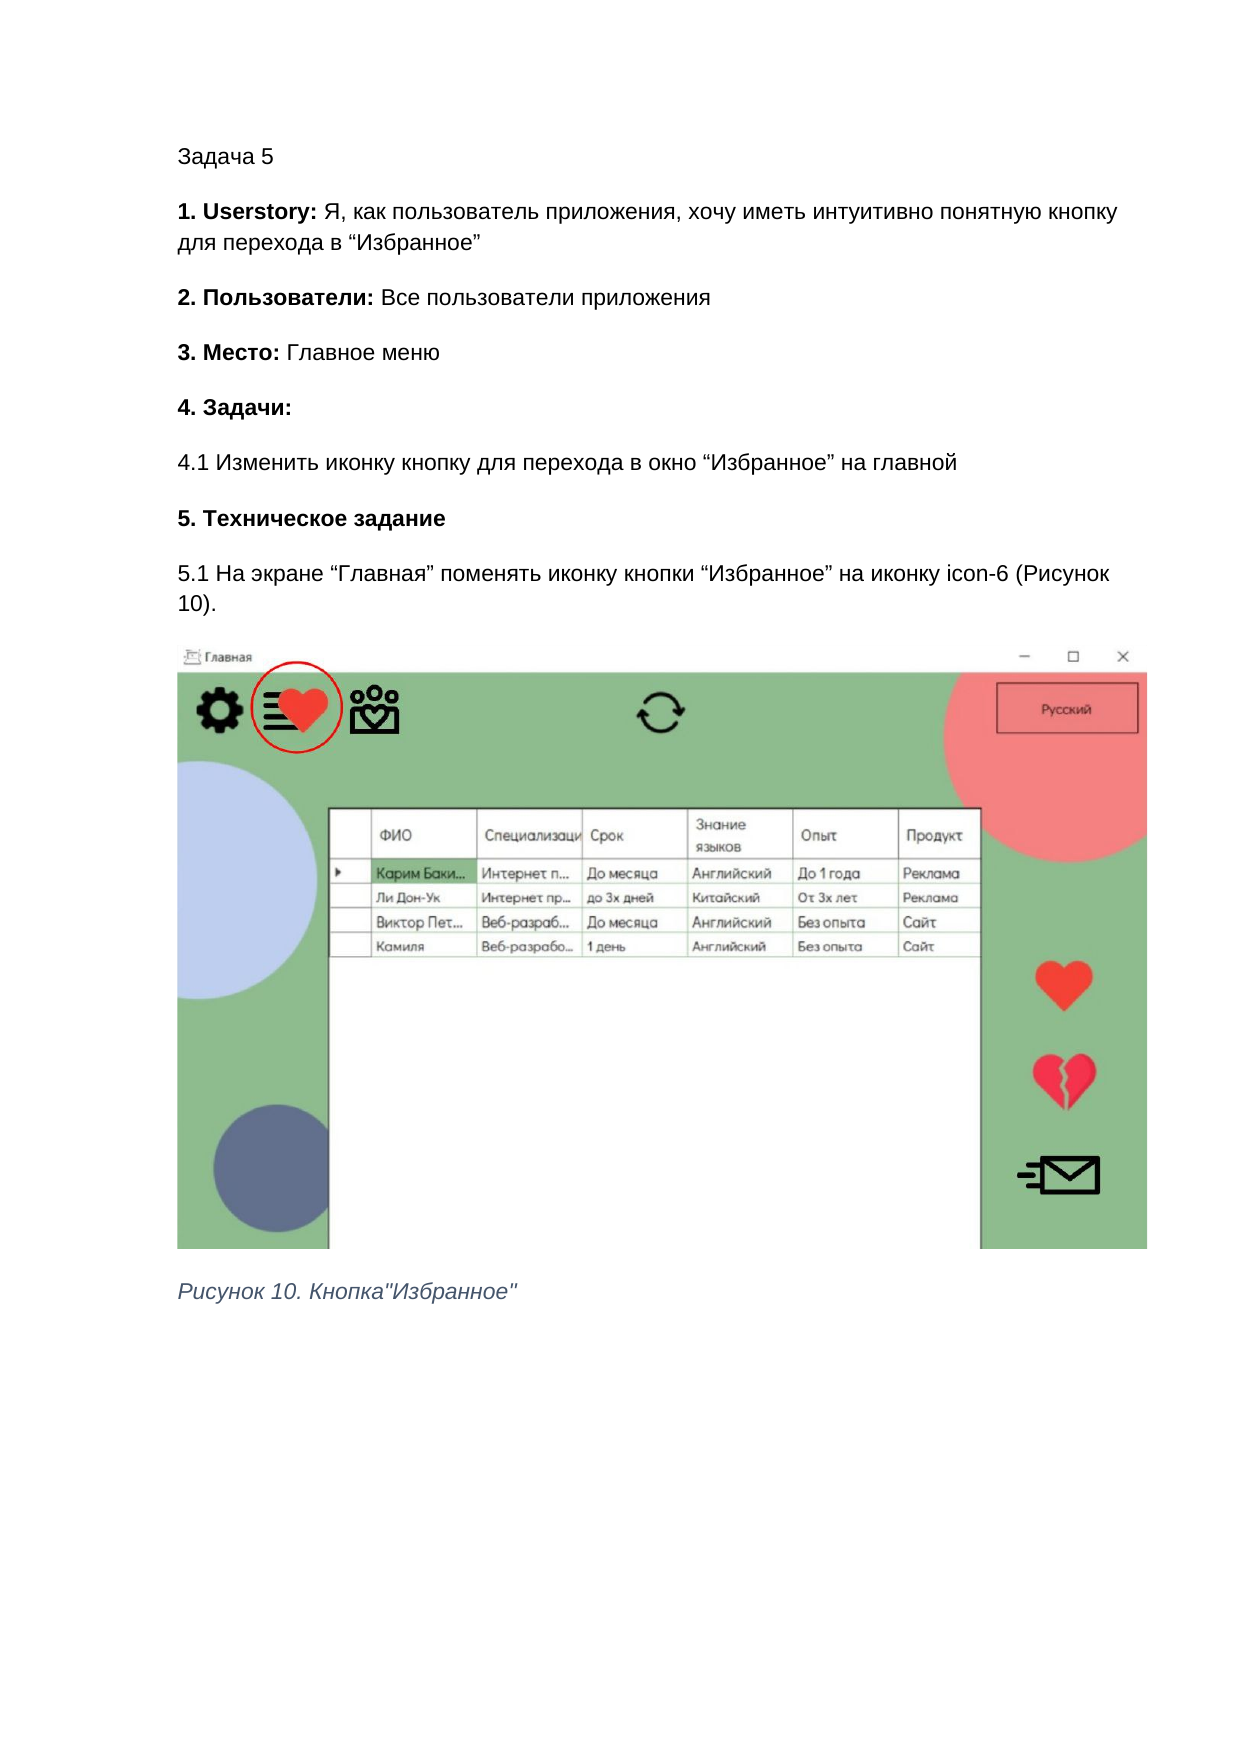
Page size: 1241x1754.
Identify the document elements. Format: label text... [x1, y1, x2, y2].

text 1. Userstory: Я, как пользователь приложения, хочу иметь интуитивно понятную кнопку для перехода в “Избранное” [177, 198, 1152, 255]
text 5. Техническое задание [177, 504, 1152, 531]
text 4. Задачи: [177, 394, 1152, 421]
text 3. Место: Главное меню [177, 339, 1152, 365]
subtitle Задача 5 [177, 143, 1152, 169]
text 4.1 Изменить иконку кнопку для перехода в окно “Избранное” на главной [177, 449, 1152, 476]
text Рисунок 10. Кнопка"Избранное" [177, 1278, 1152, 1305]
text 2. Пользователи: Все пользователи приложения [177, 284, 1152, 310]
text 5.1 На экране “Главная” поменять иконку кнопки “Избранное” на иконку icon-6 (Рисунок 10). [177, 560, 1152, 616]
picture [177, 645, 1148, 1249]
